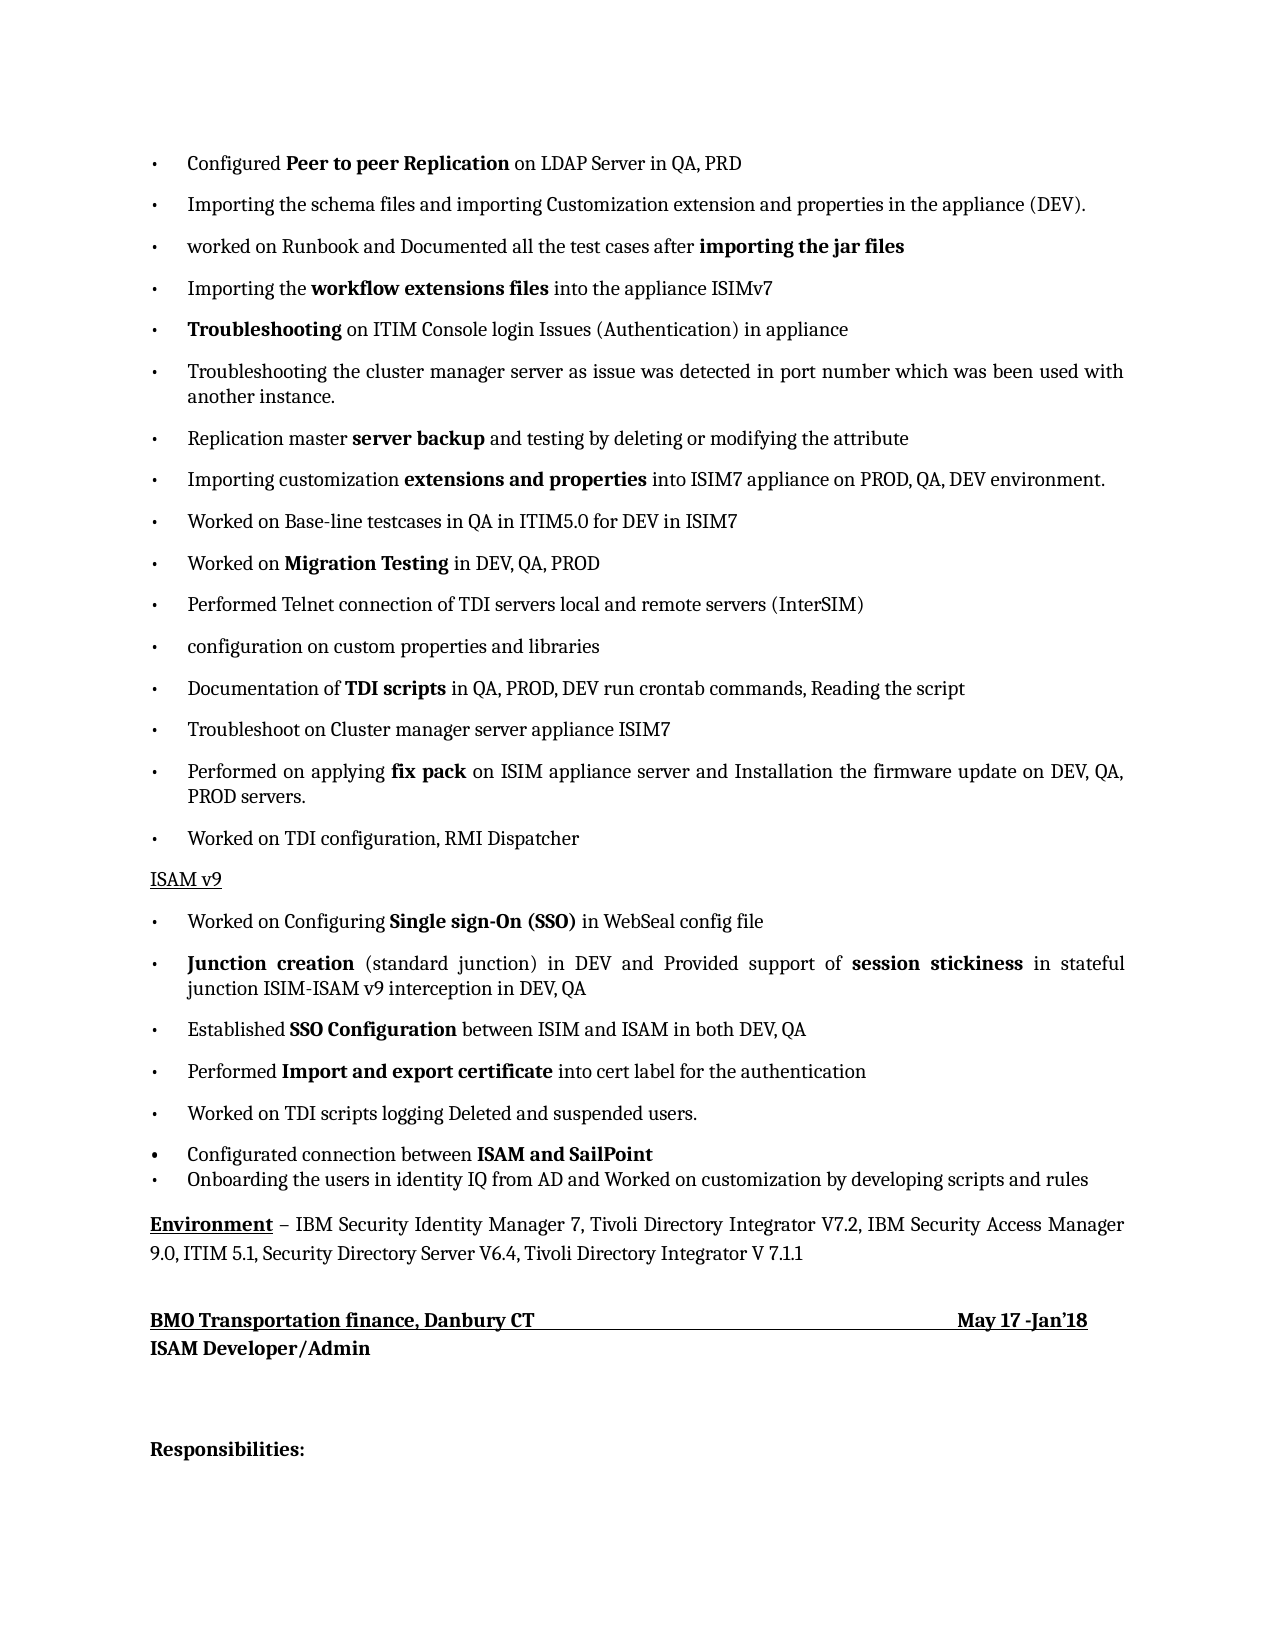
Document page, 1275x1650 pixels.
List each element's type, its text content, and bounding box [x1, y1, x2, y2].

list Performed on applying fix pack on ISIM appliance server and Installation the firmware update on DEV, QA, PROD servers. [150, 758, 1125, 808]
text ISAM v9 [150, 867, 1125, 892]
list Troubleshoot on Cluster manager server appliance ISIM7 [150, 717, 1125, 742]
list Importing customization extensions and properties into ISIM7 appliance on PROD, QA, DEV environment. [150, 467, 1125, 492]
list Established SSO Configuration between ISIM and ISAM in both DEV, QA [150, 1017, 1125, 1042]
list Troubleshooting the cluster manager server as issue was detected in port number which was been used with another instance. [150, 358, 1125, 408]
text Environment – IBM Security Identity Manager 7, Tivoli Directory Integrator V7.2, IBM Security Access Manager 9.0, ITIM 5.1, Security Directory Server V6.4, Tivoli Directory Integrator V 7.1.1 [150, 1208, 1125, 1266]
list Worked on TDI scripts logging Deleted and suspended users. [150, 1100, 1125, 1125]
list worked on Runbook and Documented all the test cases after importing the jar files [150, 233, 1125, 258]
list Importing the workflow extensions files into the appliance ISIMv7 [150, 275, 1125, 300]
list Worked on Base-line testcases in QA in ITIM5.0 for DEV in ISIM7 [150, 508, 1125, 533]
list Troubleshooting on ITIM Console login Issues (Authentication) in appliance [150, 317, 1125, 342]
list Configured Peer to peer Replication on LDAP Server in QA, PRD [150, 150, 1125, 175]
text ISAM Developer/Admin [150, 1332, 1125, 1361]
list Junction creation (standard junction) in DEV and Provided support of session stickiness in stateful junction ISIM-ISAM v9 interception in DEV, QA [150, 950, 1125, 1000]
list Worked on Migration Testing in DEV, QA, PROD [150, 550, 1125, 575]
list Importing the schema files and importing Customization extension and properties in the appliance (DEV). [150, 192, 1125, 217]
list Replication master server backup and testing by deleting or modifying the attribute [150, 425, 1125, 450]
list Performed Import and export certificate into cert label for the authentication [150, 1058, 1125, 1083]
list Documentation of TDI scripts in QA, PROD, DEV run crontab commands, Reading the script [150, 675, 1125, 700]
list Configurated connection between ISAM and SailPoint [150, 1142, 1125, 1167]
list Onboarding the users in identity IQ from AD and Worked on customization by developing scripts and rules [150, 1167, 1125, 1192]
list Worked on TDI configuration, RMI Dispatcher [150, 825, 1125, 850]
list Worked on Configuring Single sign-On (SSO) in WebSeal config file [150, 908, 1125, 933]
text BMO Transportation finance, Danbury CT May 17 -Jan’18 [150, 1307, 1125, 1332]
list Performed Telnet connection of TDI servers local and remote servers (InterSIM) [150, 592, 1125, 617]
list configuration on custom properties and libraries [150, 633, 1125, 658]
text Responsibilities: [150, 1436, 1125, 1461]
